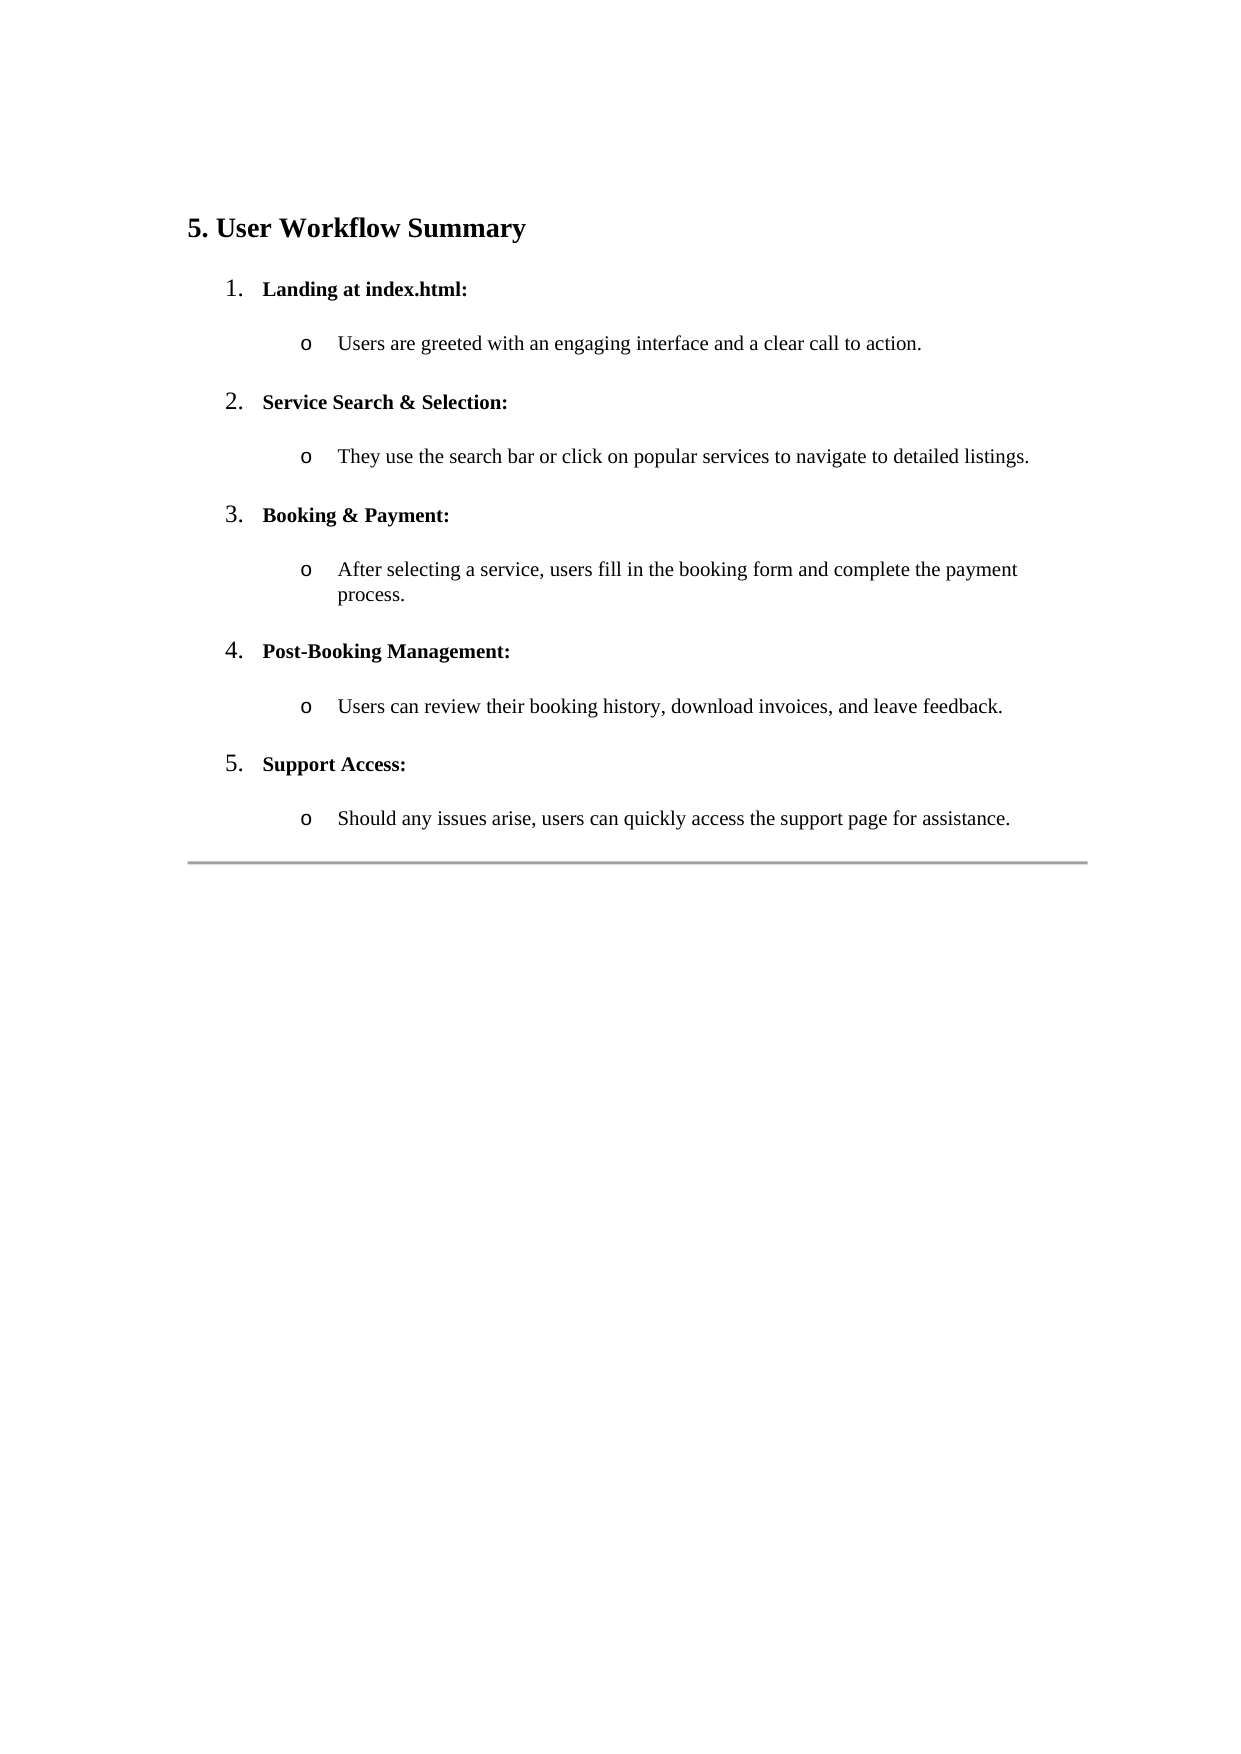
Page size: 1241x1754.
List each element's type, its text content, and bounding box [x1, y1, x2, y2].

list Service Search & Selection: [225, 386, 1053, 415]
list Landing at index.html: [225, 273, 1053, 302]
list Post-Booking Management: [225, 636, 1053, 664]
list After selecting a service, users fill in the booking form and complete the payment process. [300, 557, 1053, 606]
list Users are greeted with an engaging interface and a clear call to action. [300, 331, 1053, 357]
list They use the search bar or click on popular services to navigate to detailed listings. [300, 444, 1053, 469]
list Users can review their booking history, download invoices, and leave feedback. [300, 693, 1053, 719]
list Support Access: [225, 748, 1053, 777]
subtitle 5. User Workflow Summary [187, 212, 1053, 244]
list Should any issues arise, users can quickly access the support page for assistance. [300, 806, 1053, 832]
list Booking & Payment: [225, 499, 1053, 527]
